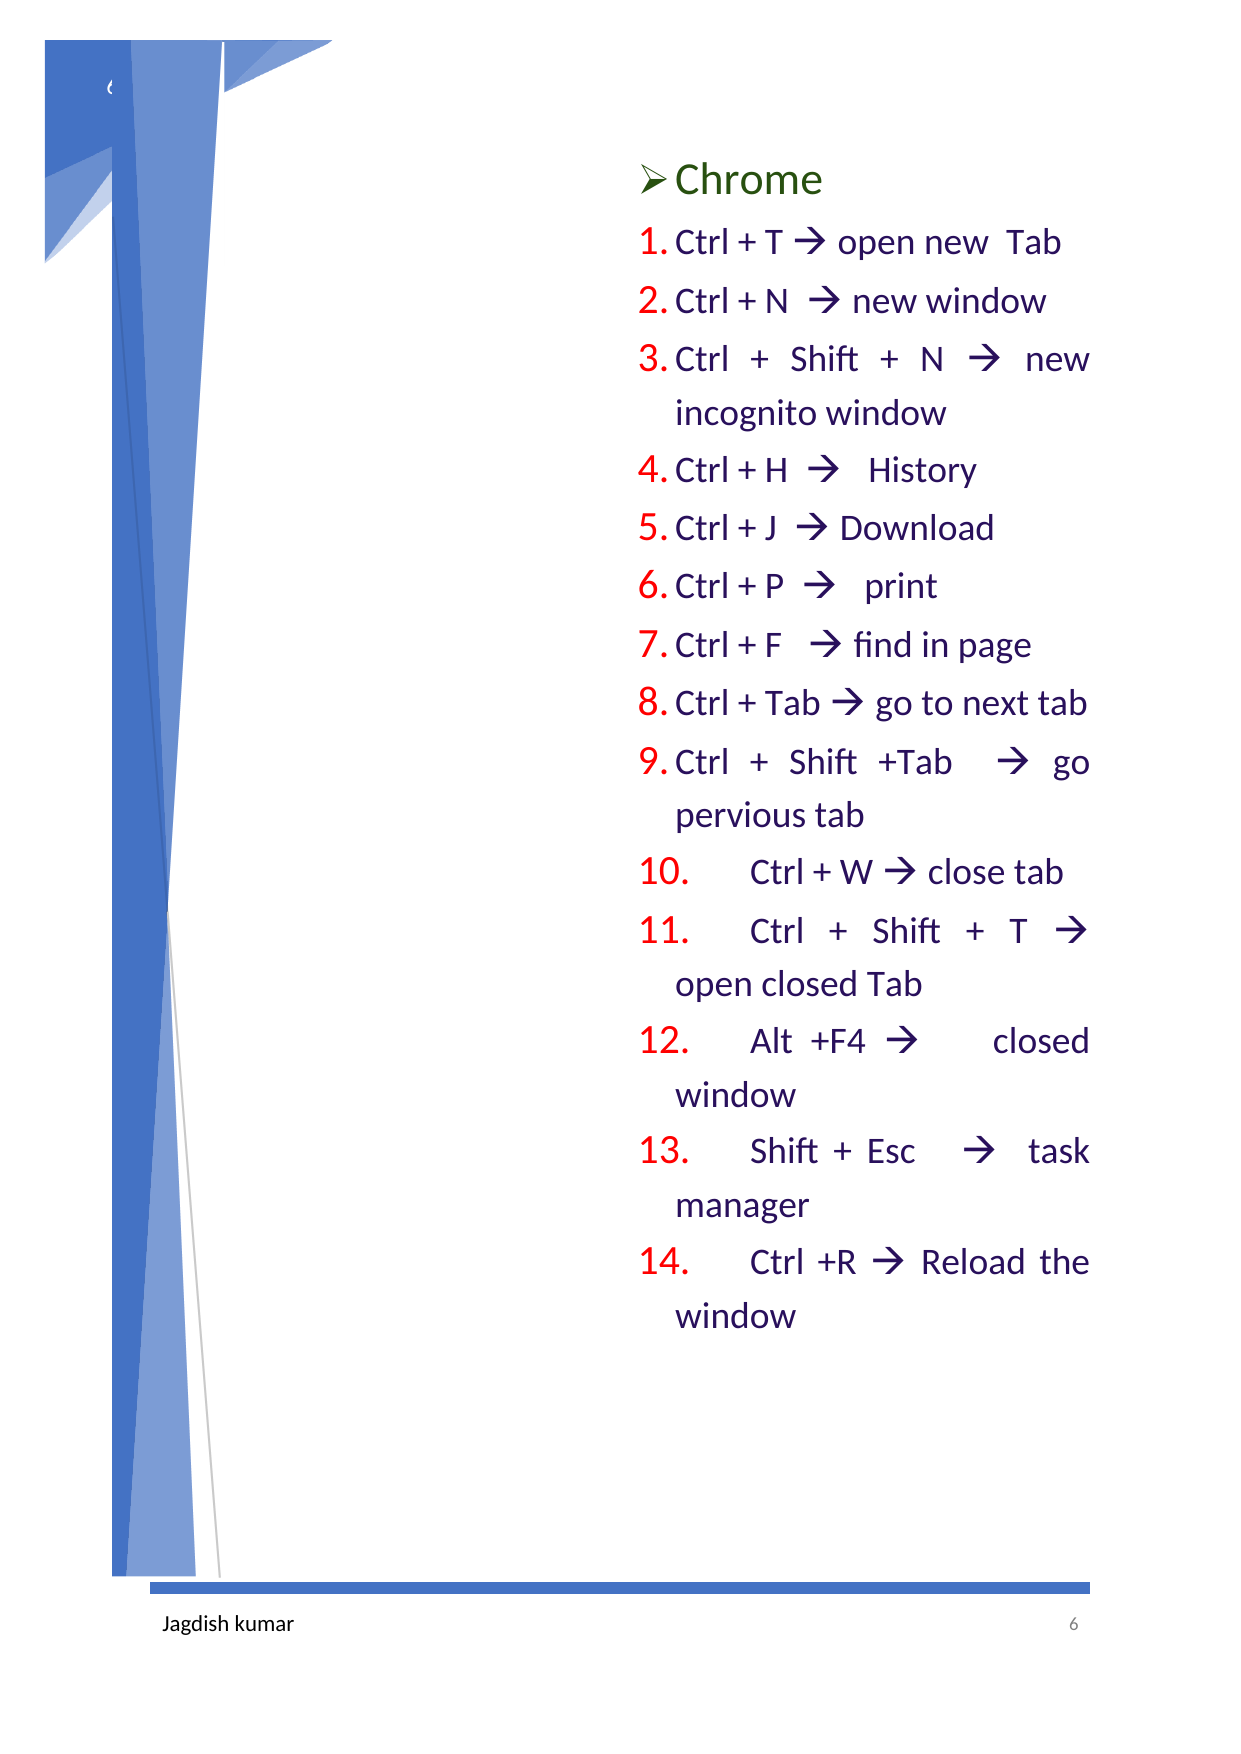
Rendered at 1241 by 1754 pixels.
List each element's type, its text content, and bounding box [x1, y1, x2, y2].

list Ctrl + N new window [225, 273, 1090, 323]
picture [44, 40, 334, 1578]
list Ctrl +R Reload the window [225, 1234, 1090, 1337]
list Shift + Esc task manager [225, 1123, 1090, 1227]
list Ctrl + Shift +Tab go pervious tab [225, 734, 1090, 837]
list Alt +F4 closed window [225, 1013, 1090, 1117]
list Ctrl + Shift + T open closed Tab [225, 903, 1090, 1006]
list Ctrl + H History [225, 442, 1090, 492]
list Ctrl + J Download [225, 500, 1090, 551]
list Ctrl + T open new Tab [225, 214, 1090, 265]
list Ctrl + W close tab [225, 844, 1090, 895]
list Ctrl + Tab go to next tab [225, 675, 1090, 726]
list Ctrl + Shift + N new incognito window [225, 331, 1090, 435]
list Chrome [225, 150, 1090, 206]
list Ctrl + P print [225, 558, 1090, 609]
list Ctrl + F find in page [225, 617, 1090, 668]
